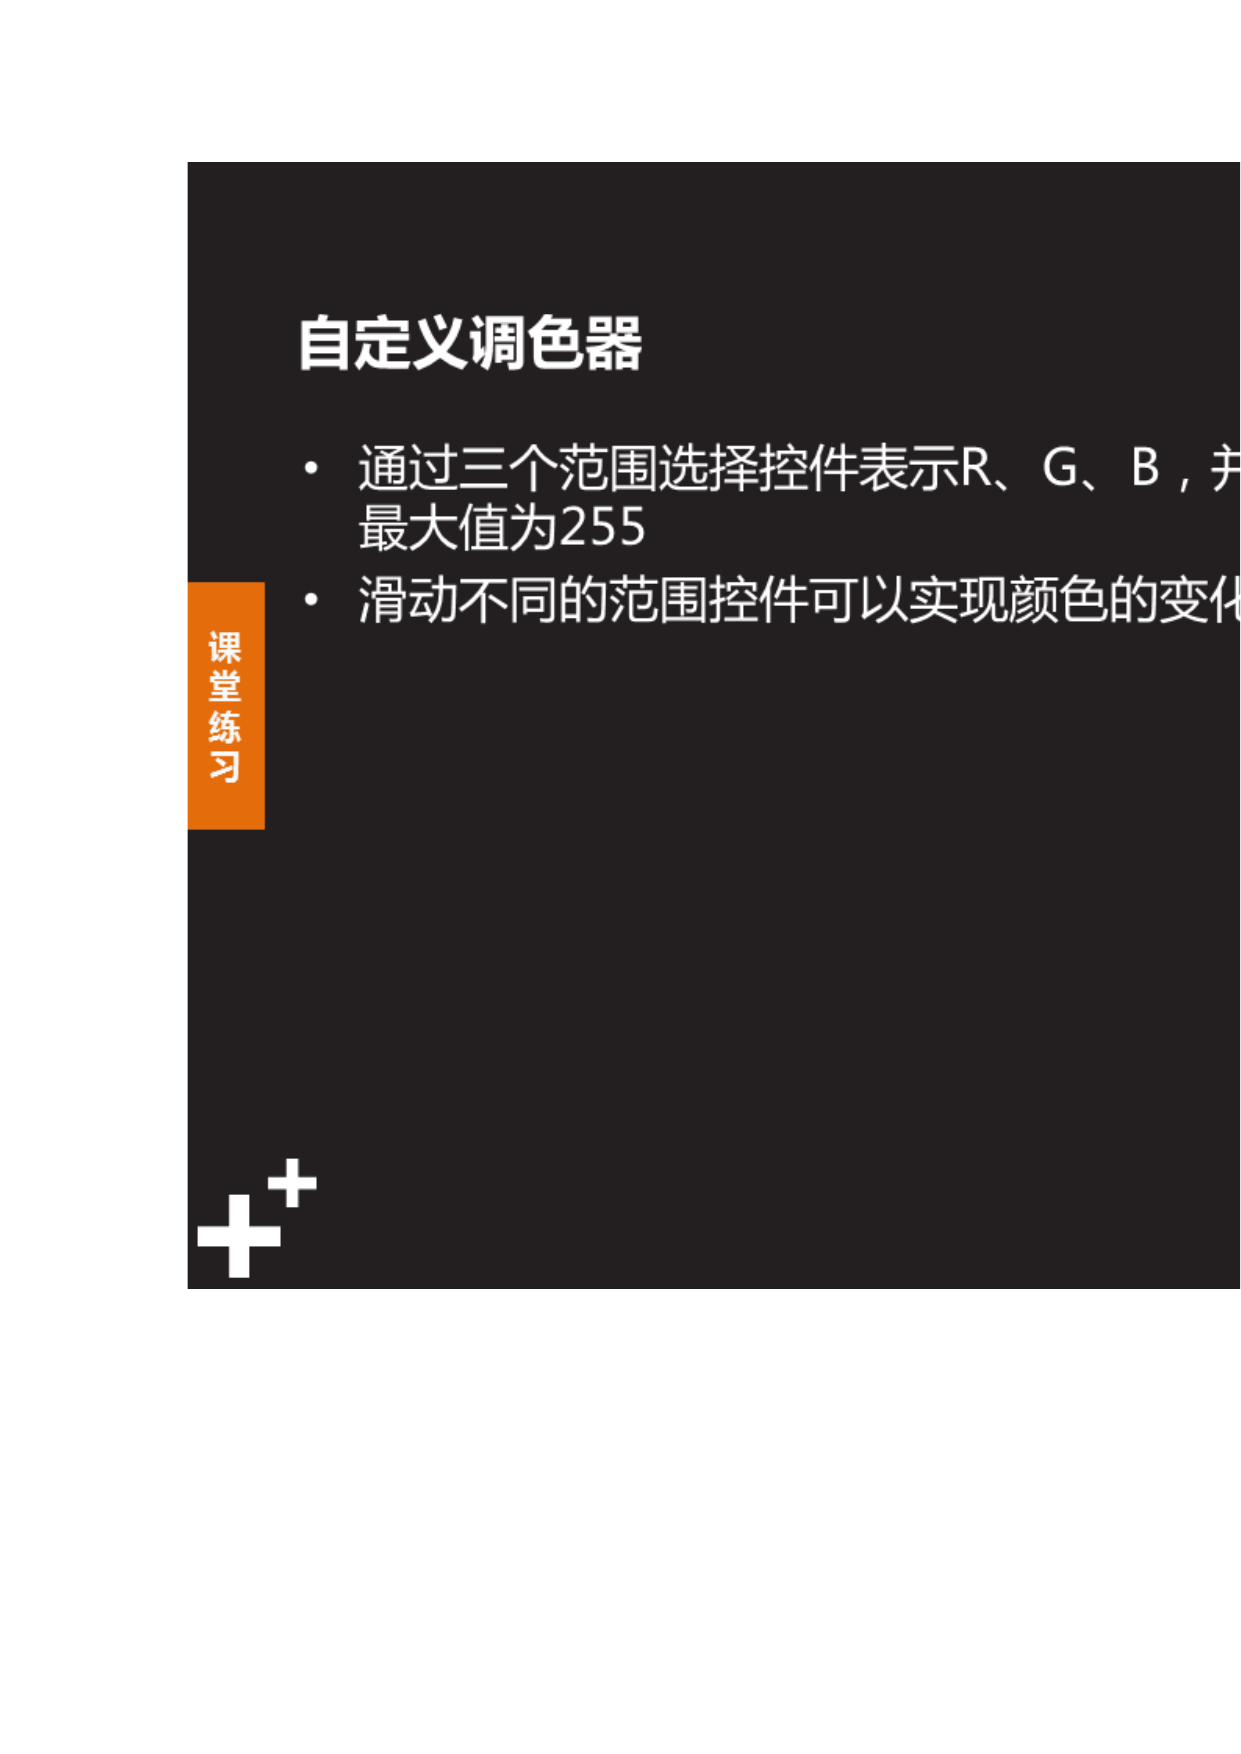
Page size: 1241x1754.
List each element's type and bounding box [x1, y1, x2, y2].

picture [187, 162, 1241, 1289]
